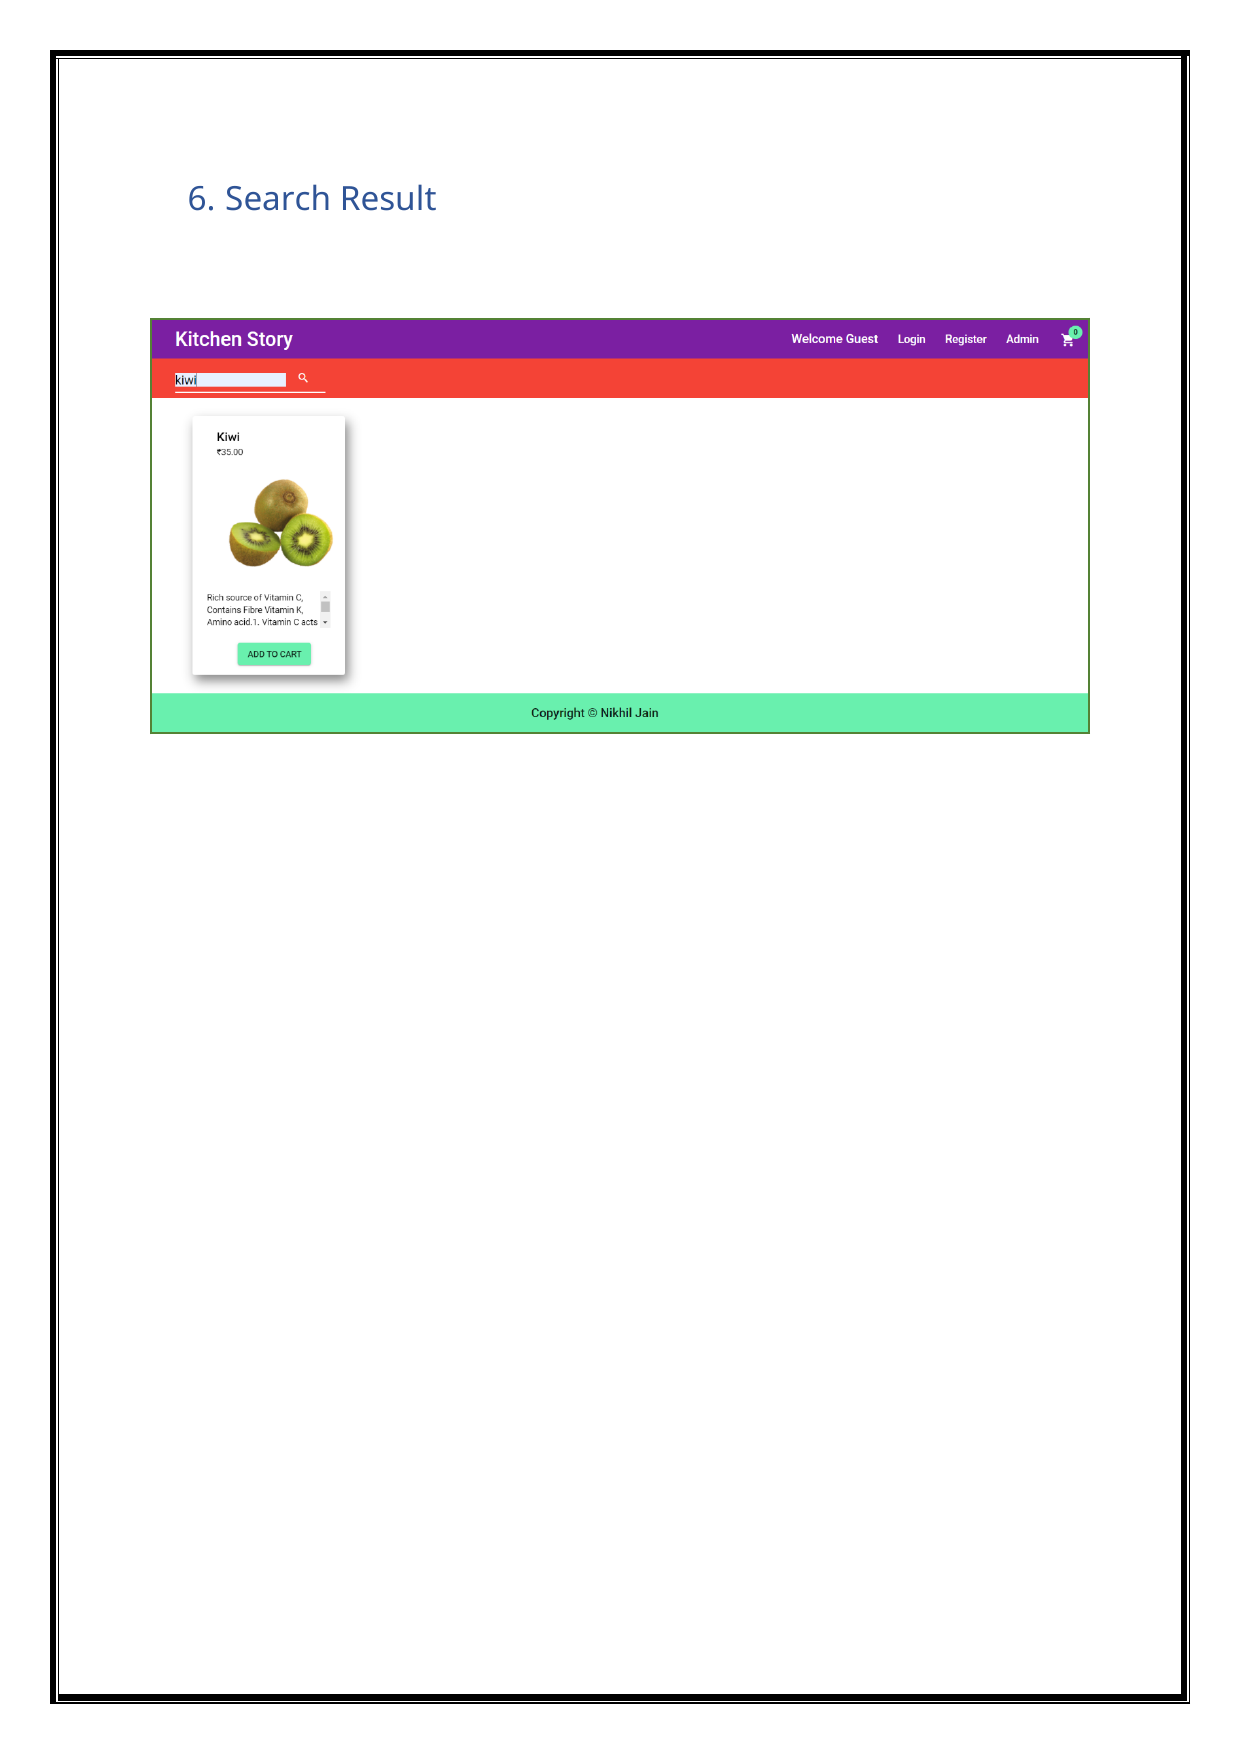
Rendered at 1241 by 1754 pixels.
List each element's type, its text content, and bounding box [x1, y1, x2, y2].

picture [152, 320, 1088, 732]
list Search Result [187, 175, 1090, 220]
